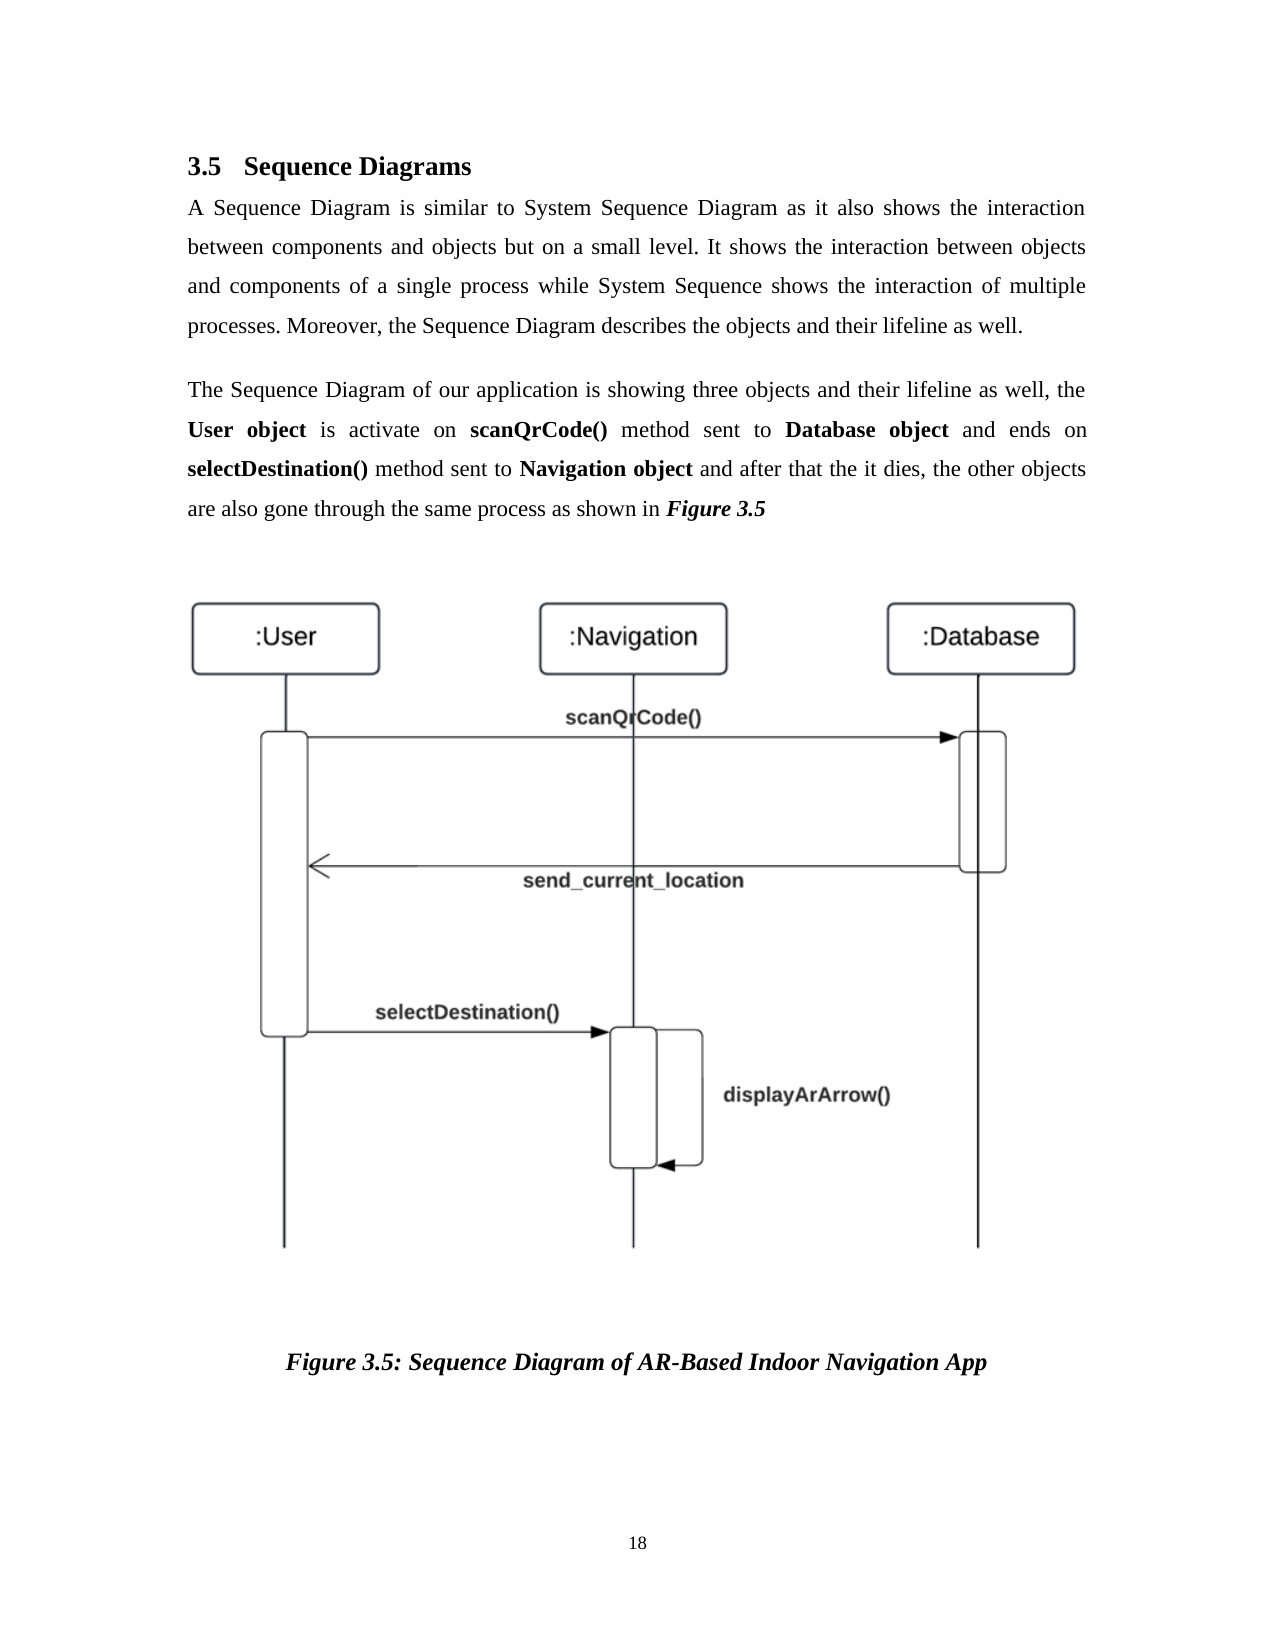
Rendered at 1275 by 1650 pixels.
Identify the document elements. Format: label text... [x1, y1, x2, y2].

subtitle Sequence Diagrams [187, 150, 1087, 181]
picture [146, 557, 1120, 1295]
text The Sequence Diagram of our application is showing three objects and their lifeline as well, the User object is activate on scanQrCode() method sent to Database object and ends on selectDestination() method sent to Navigation object and after that the it dies, the other objects are also gone through the same process as shown in Figure 3.5 [187, 377, 1087, 521]
text A Sequence Diagram is similar to System Sequence Diagram as it also shows the interaction between components and objects but on a small level. It shows the interaction between objects and components of a single process while System Sequence shows the interaction of multiple processes. Moreover, the Sequence Diagram describes the objects and their lifeline as well. [187, 194, 1087, 338]
